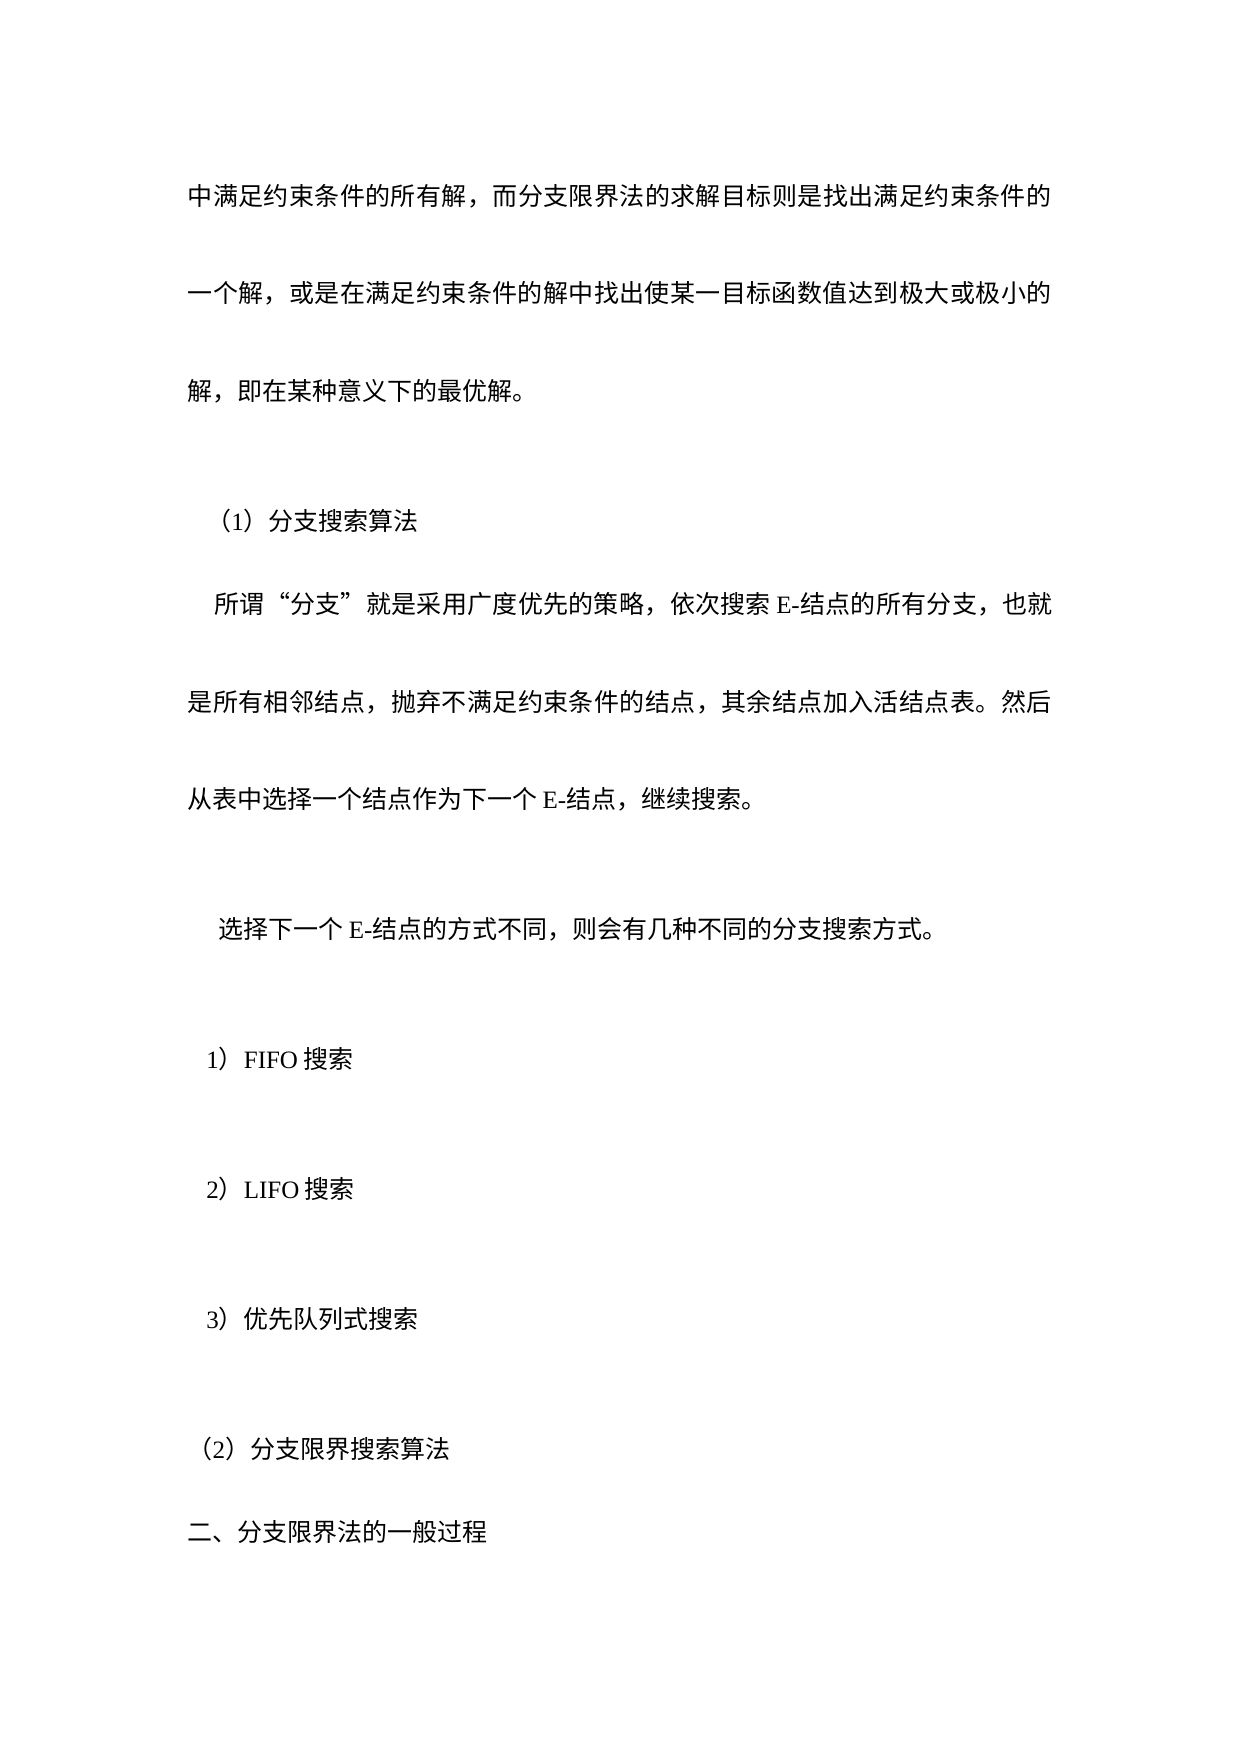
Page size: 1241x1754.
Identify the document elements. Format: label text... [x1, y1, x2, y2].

text 3）优先队列式搜索 [187, 1285, 1053, 1350]
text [187, 162, 1053, 422]
text （1）分支搜索算法 [187, 487, 1053, 552]
text 1）FIFO搜索 [187, 1025, 1053, 1090]
text 二、分支限界法的一般过程 [187, 1498, 1053, 1563]
text 选择下一个E-结点的方式不同，则会有几种不同的分支搜索方式。 [187, 895, 1053, 960]
text 所谓“分支”就是采用广度优先的策略，依次搜索E-结点的所有分支，也就是所有相邻结点，抛弃不满足约束条件的结点，其余结点加入活结点表。然后从表中选择一个结点作为下一个E-结点，继续搜索。 [187, 570, 1053, 830]
text 2）LIFO搜索 [187, 1155, 1053, 1220]
text （2）分支限界搜索算法 [187, 1415, 1053, 1480]
